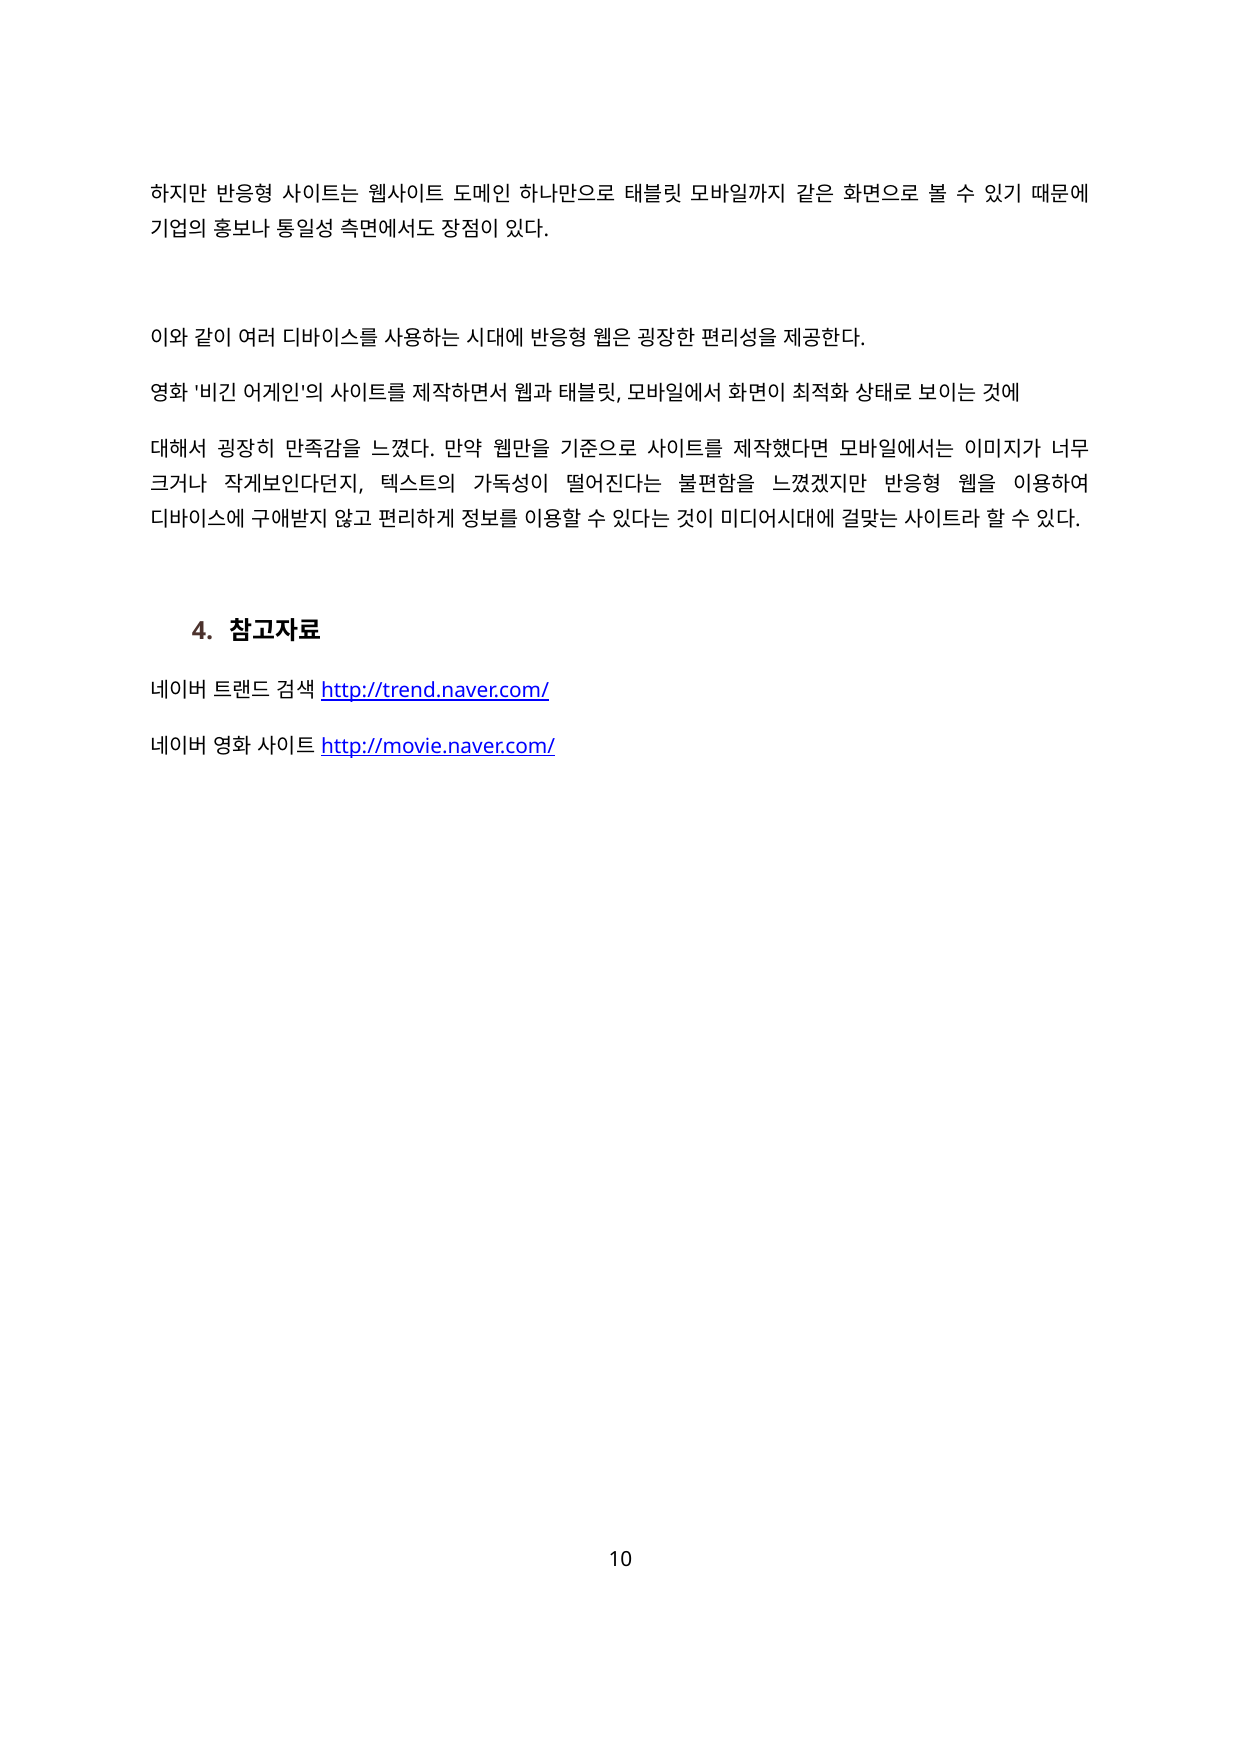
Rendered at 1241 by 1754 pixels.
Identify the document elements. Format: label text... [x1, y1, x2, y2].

text 영화 '비긴 어게인'의 사이트를 제작하면서 웹과 태블릿, 모바일에서 화면이 최적화 상태로 보이는 것에 [150, 377, 1090, 407]
text 하지만 반응형 사이트는 웹사이트 도메인 하나만으로 태블릿 모바일까지 같은 화면으로 볼 수 있기 때문에 기업의 홍보나 통일성 측면에서도 장점이 있다. [150, 177, 1090, 242]
text 대해서 굉장히 만족감을 느꼈다. 만약 웹만을 기준으로 사이트를 제작했다면 모바일에서는 이미지가 너무 크거나 작게보인다던지, 텍스트의 가독성이 떨어진다는 불편함을 느꼈겠지만 반응형 웹을 이용하여 디바이스에 구애받지 않고 편리하게 정보를 이용할 수 있다는 것이 미디어시대에 걸맞는 사이트라 할 수 있다. [150, 432, 1090, 532]
text 네이버 영화 사이트 http://movie.naver.com/ [150, 729, 1090, 759]
text 이와 같이 여러 디바이스를 사용하는 시대에 반응형 웹은 굉장한 편리성을 제공한다. [150, 321, 1090, 351]
list 참고자료 [192, 611, 1090, 647]
text 네이버 트랜드 검색 http://trend.naver.com/ [150, 673, 1090, 704]
